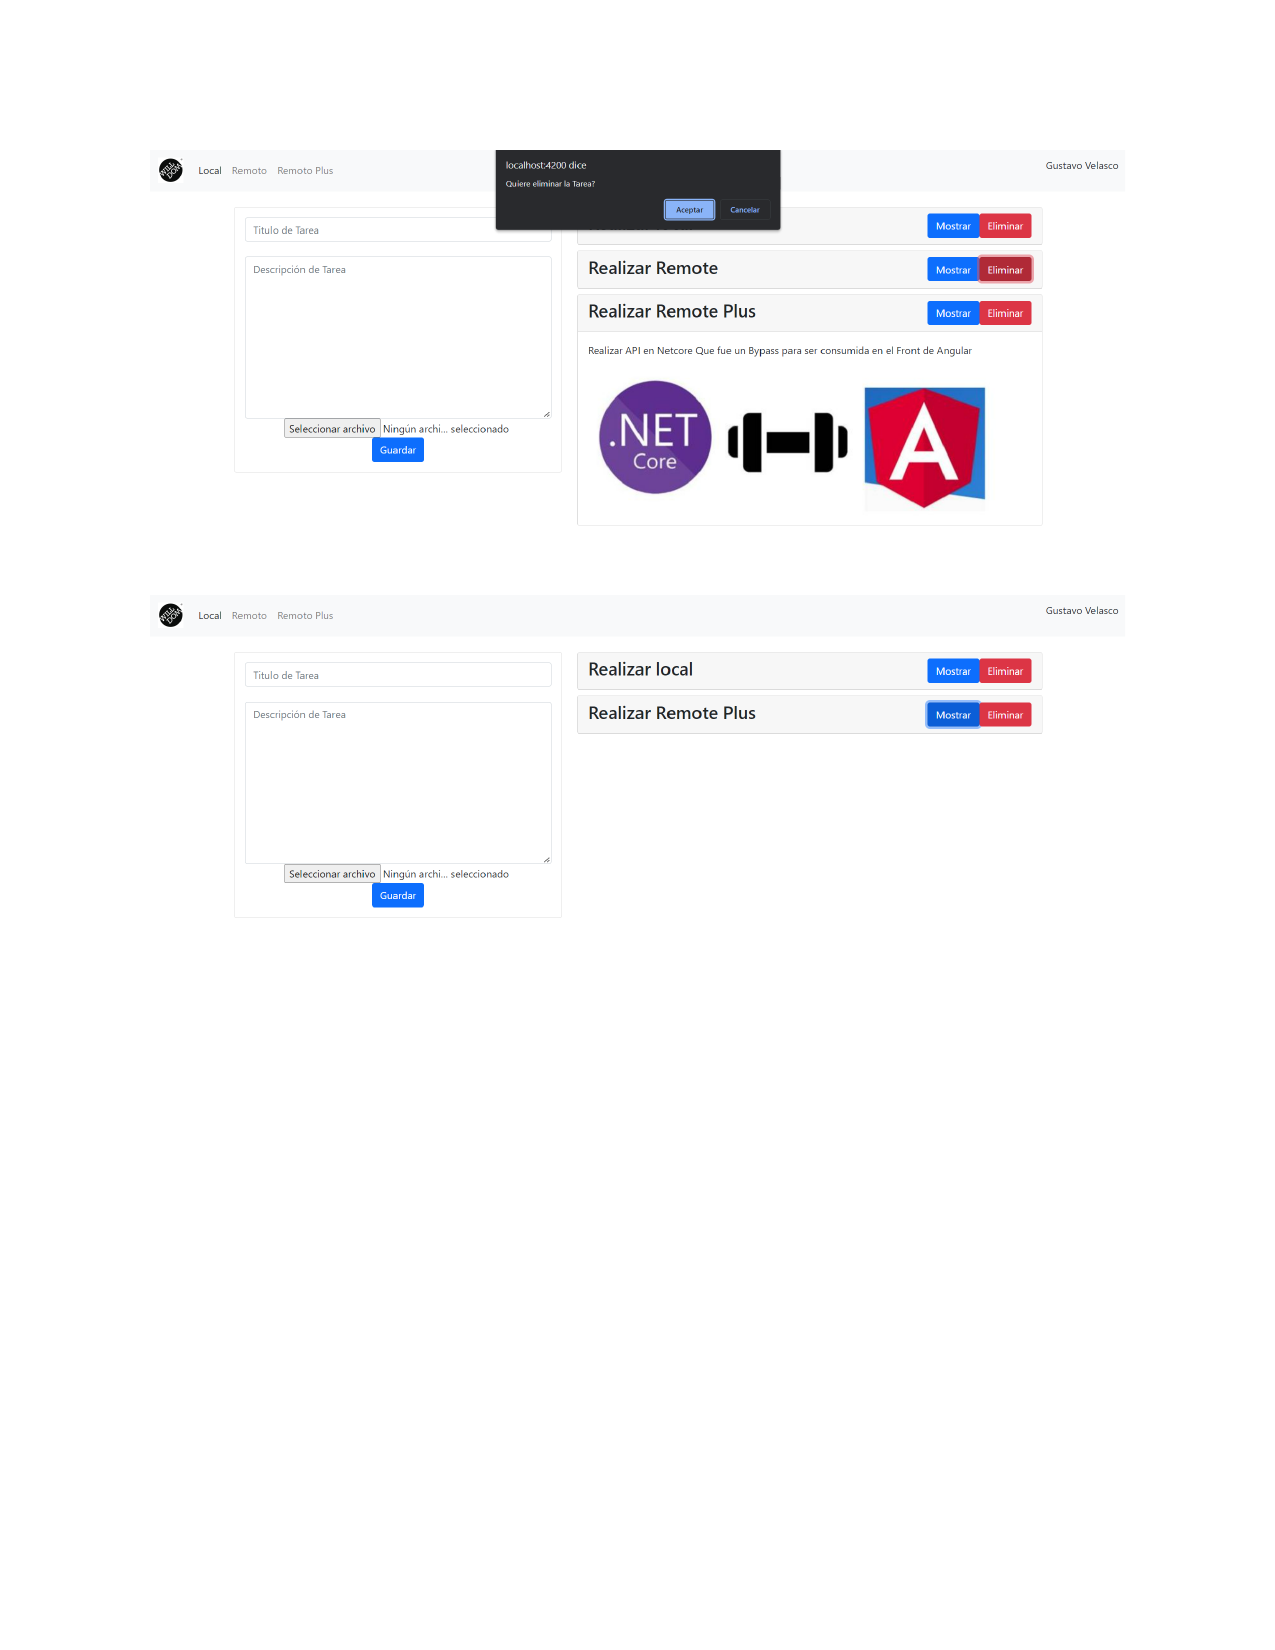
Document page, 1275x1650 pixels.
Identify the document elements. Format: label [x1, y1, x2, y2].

picture [150, 595, 1125, 1011]
picture [150, 150, 1125, 593]
